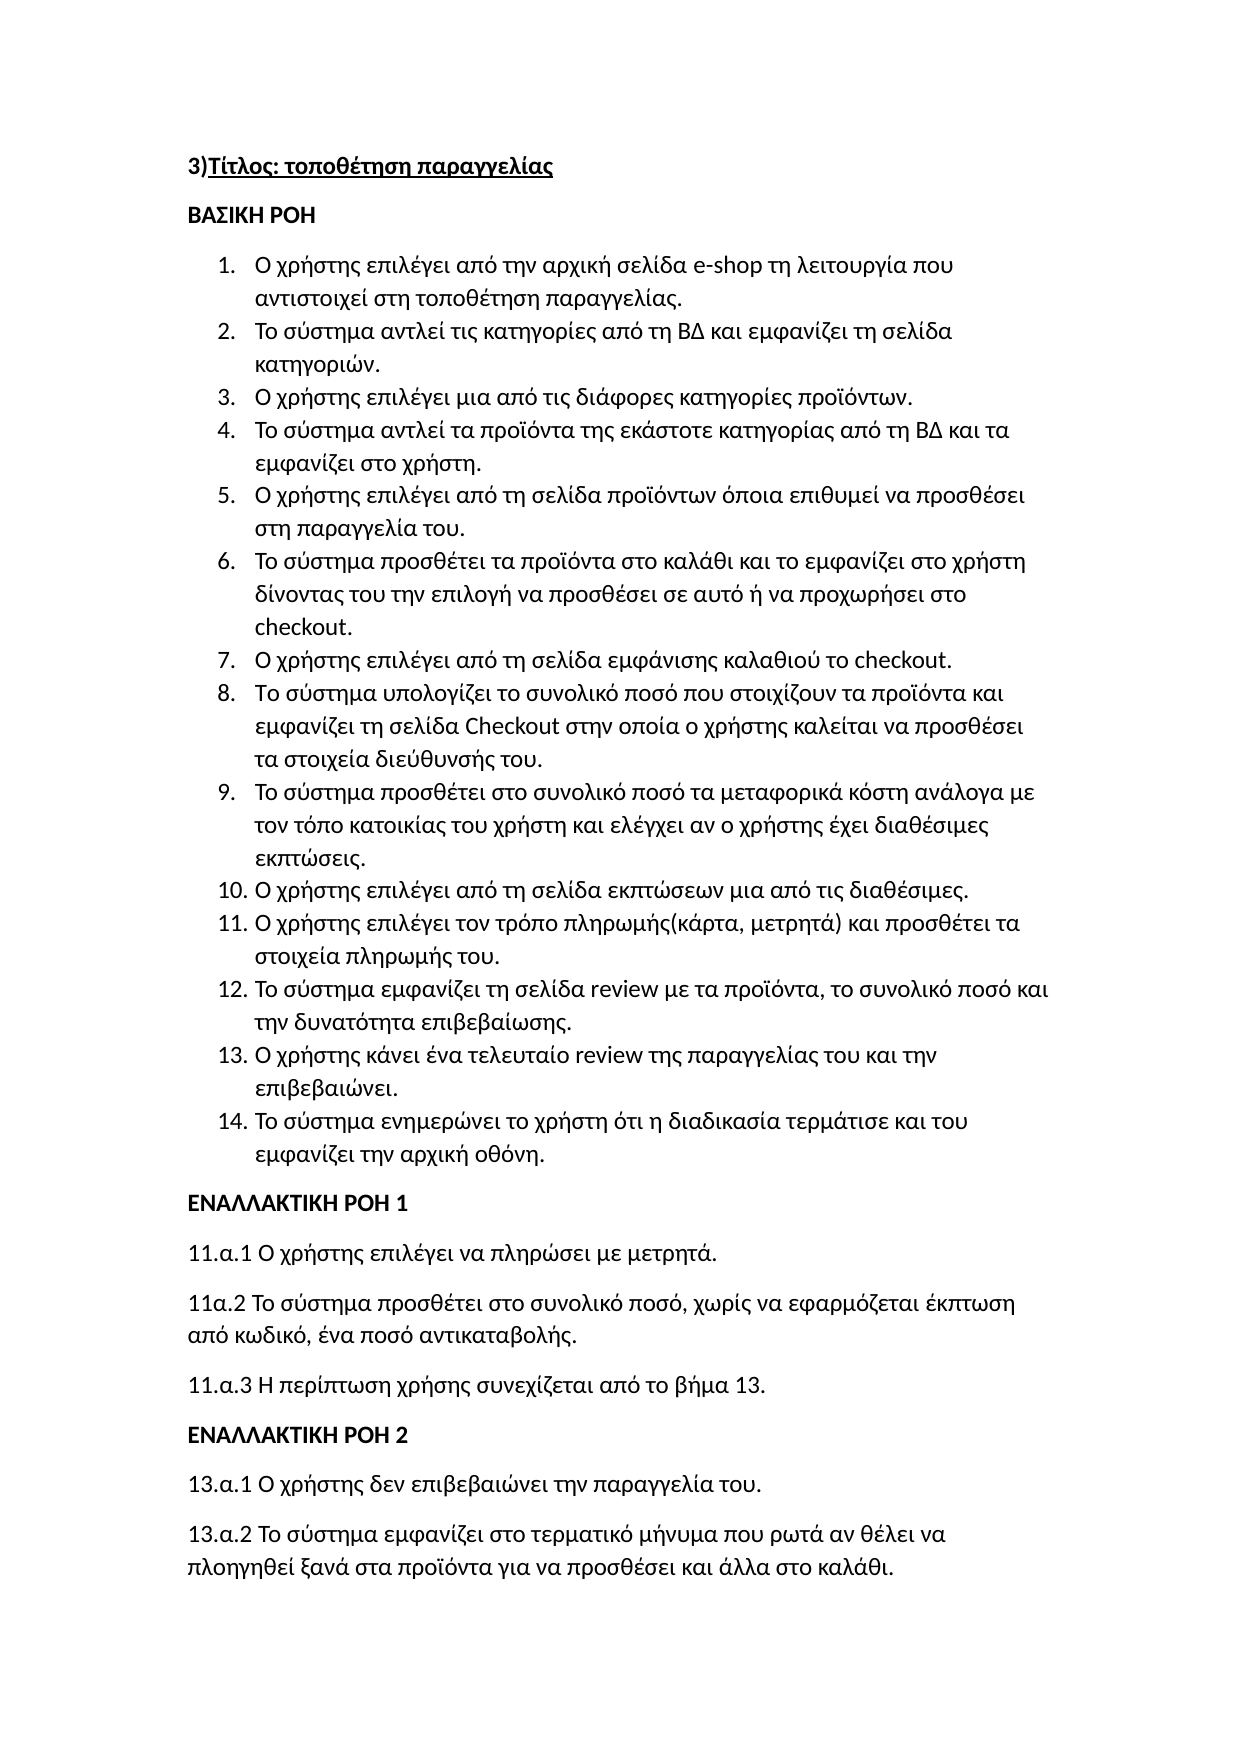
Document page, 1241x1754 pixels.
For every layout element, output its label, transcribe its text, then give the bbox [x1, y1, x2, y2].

text 11.α.3 Η περίπτωση χρήσης συνεχίζεται από το βήμα 13. [187, 1369, 1053, 1400]
list Ο χρήστης επιλέγει από τη σελίδα εμφάνισης καλαθιού το checkout. [217, 644, 1053, 675]
text ΒΑΣΙΚΗ ΡΟΗ [187, 199, 1053, 230]
list Tο σύστημα υπολογίζει το συνολικό ποσό που στοιχίζουν τα προϊόντα και εμφανίζει τη σελίδα Checkout στην οποία ο χρήστης καλείται να προσθέσει τα στοιχεία διεύθυνσής του. [217, 677, 1053, 773]
list Το σύστημα προσθέτει τα προϊόντα στο καλάθι και το εμφανίζει στο χρήστη δίνοντας του την επιλογή να προσθέσει σε αυτό ή να προχωρήσει στο checkout. [217, 545, 1053, 642]
list Ο χρήστης επιλέγει τον τρόπο πληρωμής(κάρτα, μετρητά) και προσθέτει τα στοιχεία πληρωμής του. [217, 907, 1053, 971]
text ΕΝΑΛΛΑΚΤΙΚΗ ΡΟΗ 2 [187, 1419, 1053, 1449]
text 3)Τίτλος: τοποθέτηση παραγγελίας [187, 150, 1053, 181]
text 11.α.1 Ο χρήστης επιλέγει να πληρώσει με μετρητά. [187, 1237, 1053, 1268]
list Το σύστημα προσθέτει στο συνολικό ποσό τα μεταφορικά κόστη ανάλογα με τον τόπο κατοικίας του χρήστη και ελέγχει αν ο χρήστης έχει διαθέσιμες εκπτώσεις. [217, 776, 1053, 872]
list Το σύστημα αντλεί τα προϊόντα της εκάστοτε κατηγορίας από τη ΒΔ και τα εμφανίζει στο χρήστη. [217, 414, 1053, 477]
list Ο χρήστης επιλέγει από τη σελίδα εκπτώσεων μια από τις διαθέσιμες. [217, 874, 1053, 905]
text 11α.2 Το σύστημα προσθέτει στο συνολικό ποσό, χωρίς να εφαρμόζεται έκπτωση από κωδικό, ένα ποσό αντικαταβολής. [187, 1287, 1053, 1350]
list Ο χρήστης επιλέγει μια από τις διάφορες κατηγορίες προϊόντων. [217, 381, 1053, 411]
list Το σύστημα ενημερώνει το χρήστη ότι η διαδικασία τερμάτισε και του εμφανίζει την αρχική οθόνη. [217, 1105, 1053, 1168]
list Ο χρήστης επιλέγει από τη σελίδα προϊόντων όποια επιθυμεί να προσθέσει στη παραγγελία του. [217, 479, 1053, 543]
list Το σύστημα εμφανίζει τη σελίδα review με τα προϊόντα, το συνολικό ποσό και την δυνατότητα επιβεβαίωσης. [217, 973, 1053, 1037]
text 13.α.1 Ο χρήστης δεν επιβεβαιώνει την παραγγελία του. [187, 1468, 1053, 1499]
text ΕΝΑΛΛΑΚΤΙΚΗ ΡΟΗ 1 [187, 1187, 1053, 1218]
list Ο χρήστης επιλέγει από την αρχική σελίδα e-shop τη λειτουργία που αντιστοιχεί στη τοποθέτηση παραγγελίας. [217, 249, 1053, 313]
text 13.α.2 Το σύστημα εμφανίζει στο τερματικό μήνυμα που ρωτά αν θέλει να πλοηγηθεί ξανά στα προϊόντα για να προσθέσει και άλλα στο καλάθι. [187, 1518, 1053, 1581]
list Το σύστημα αντλεί τις κατηγορίες από τη ΒΔ και εμφανίζει τη σελίδα κατηγοριών. [217, 315, 1053, 378]
list Ο χρήστης κάνει ένα τελευταίο review της παραγγελίας του και την επιβεβαιώνει. [217, 1039, 1053, 1103]
